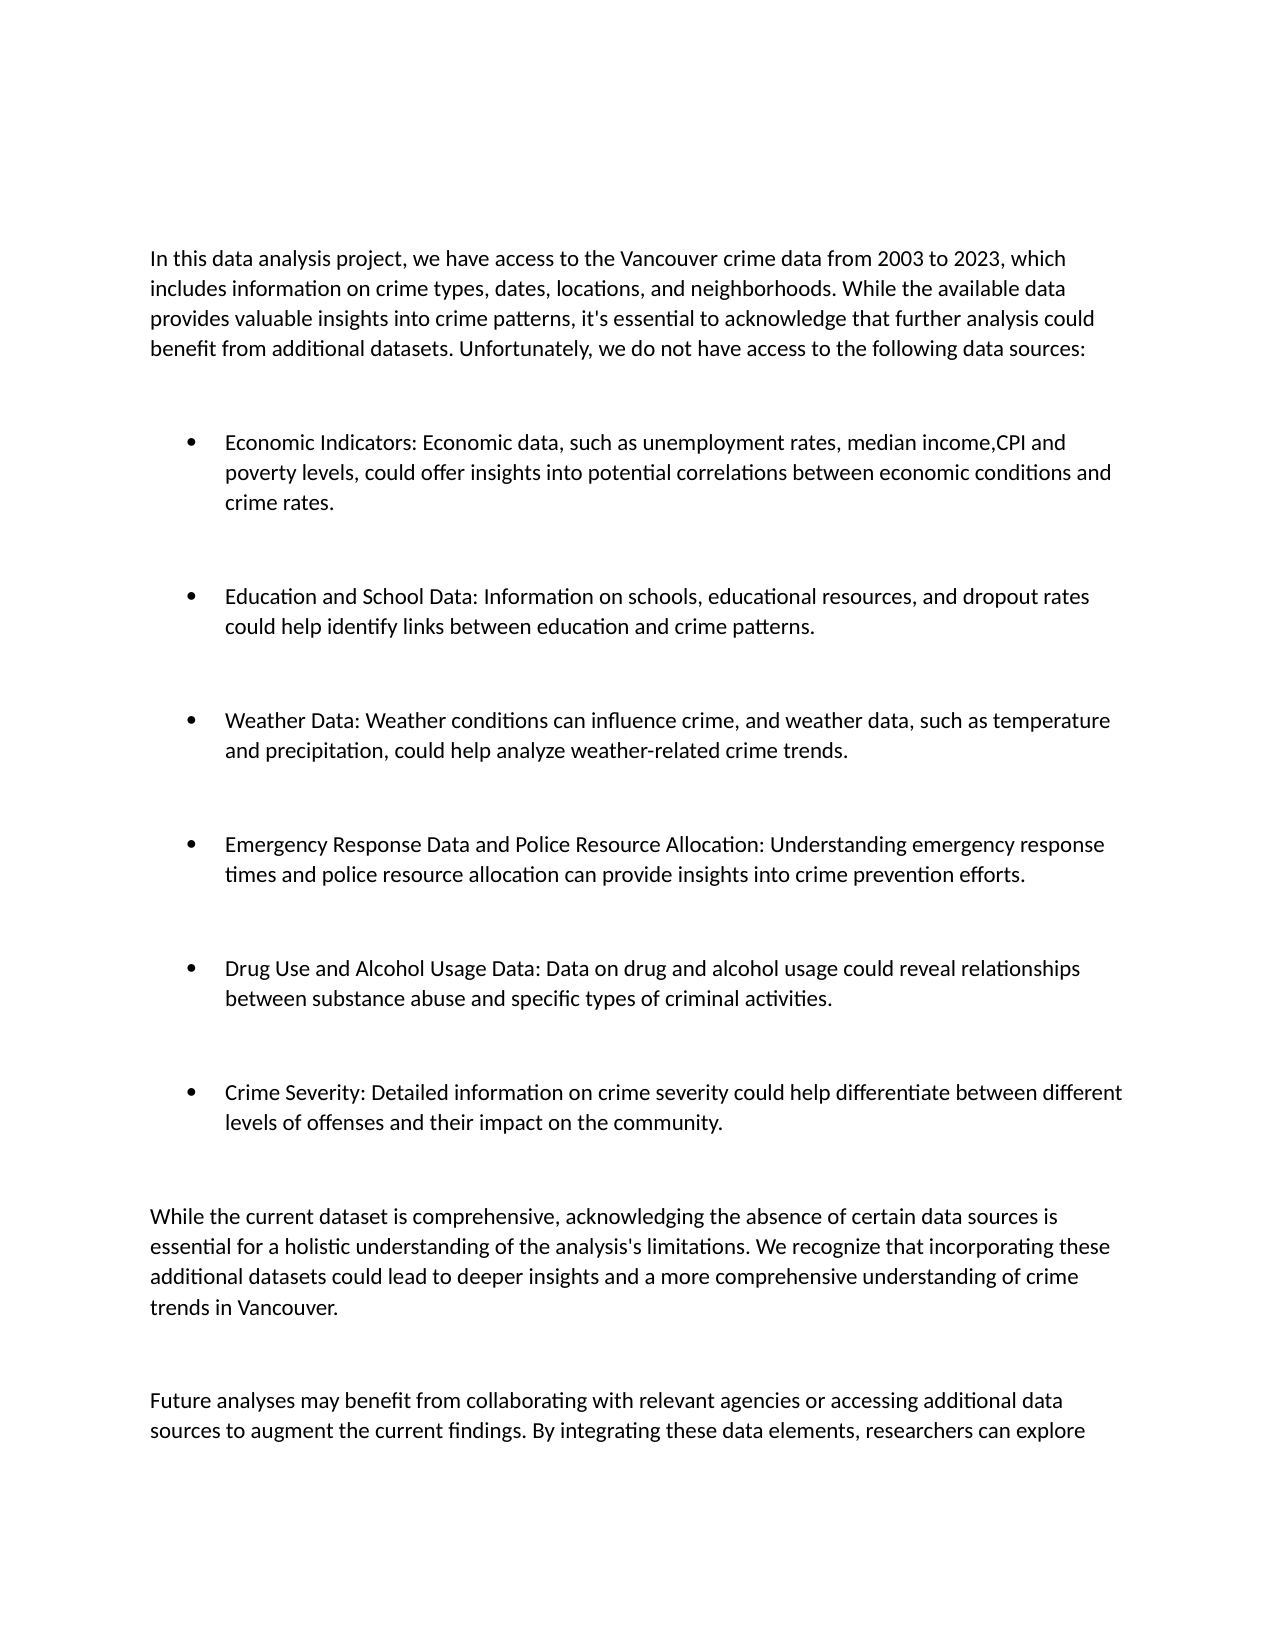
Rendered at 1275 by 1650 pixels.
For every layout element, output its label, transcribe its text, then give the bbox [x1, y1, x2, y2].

list Emergency Response Data and Police Resource Allocation: Understanding emergency response times and police resource allocation can provide insights into crime prevention efforts. [187, 830, 1125, 888]
list Weather Data: Weather conditions can influence crime, and weather data, such as temperature and precipitation, could help analyze weather-related crime trends. [187, 706, 1125, 764]
list Economic Indicators: Economic data, such as unemployment rates, median income,CPI and poverty levels, could offer insights into potential correlations between economic conditions and crime rates. [187, 428, 1125, 517]
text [150, 1386, 1125, 1445]
list Education and School Data: Information on schools, educational resources, and dropout rates could help identify links between education and crime patterns. [187, 582, 1125, 641]
text While the current dataset is comprehensive, acknowledging the absence of certain data sources is essential for a holistic understanding of the analysis's limitations. We recognize that incorporating these additional datasets could lead to deeper insights and a more comprehensive understanding of crime trends in Vancouver. [150, 1202, 1125, 1321]
list Crime Severity: Detailed information on crime severity could help differentiate between different levels of offenses and their impact on the community. [187, 1078, 1125, 1136]
text In this data analysis project, we have access to the Vancouver crime data from 2003 to 2023, which includes information on crime types, dates, locations, and neighborhoods. While the available data provides valuable insights into crime patterns, it's essential to acknowledge that further analysis could benefit from additional datasets. Unfortunately, we do not have access to the following data sources: [150, 244, 1125, 362]
list Drug Use and Alcohol Usage Data: Data on drug and alcohol usage could reveal relationships between substance abuse and specific types of criminal activities. [187, 954, 1125, 1012]
